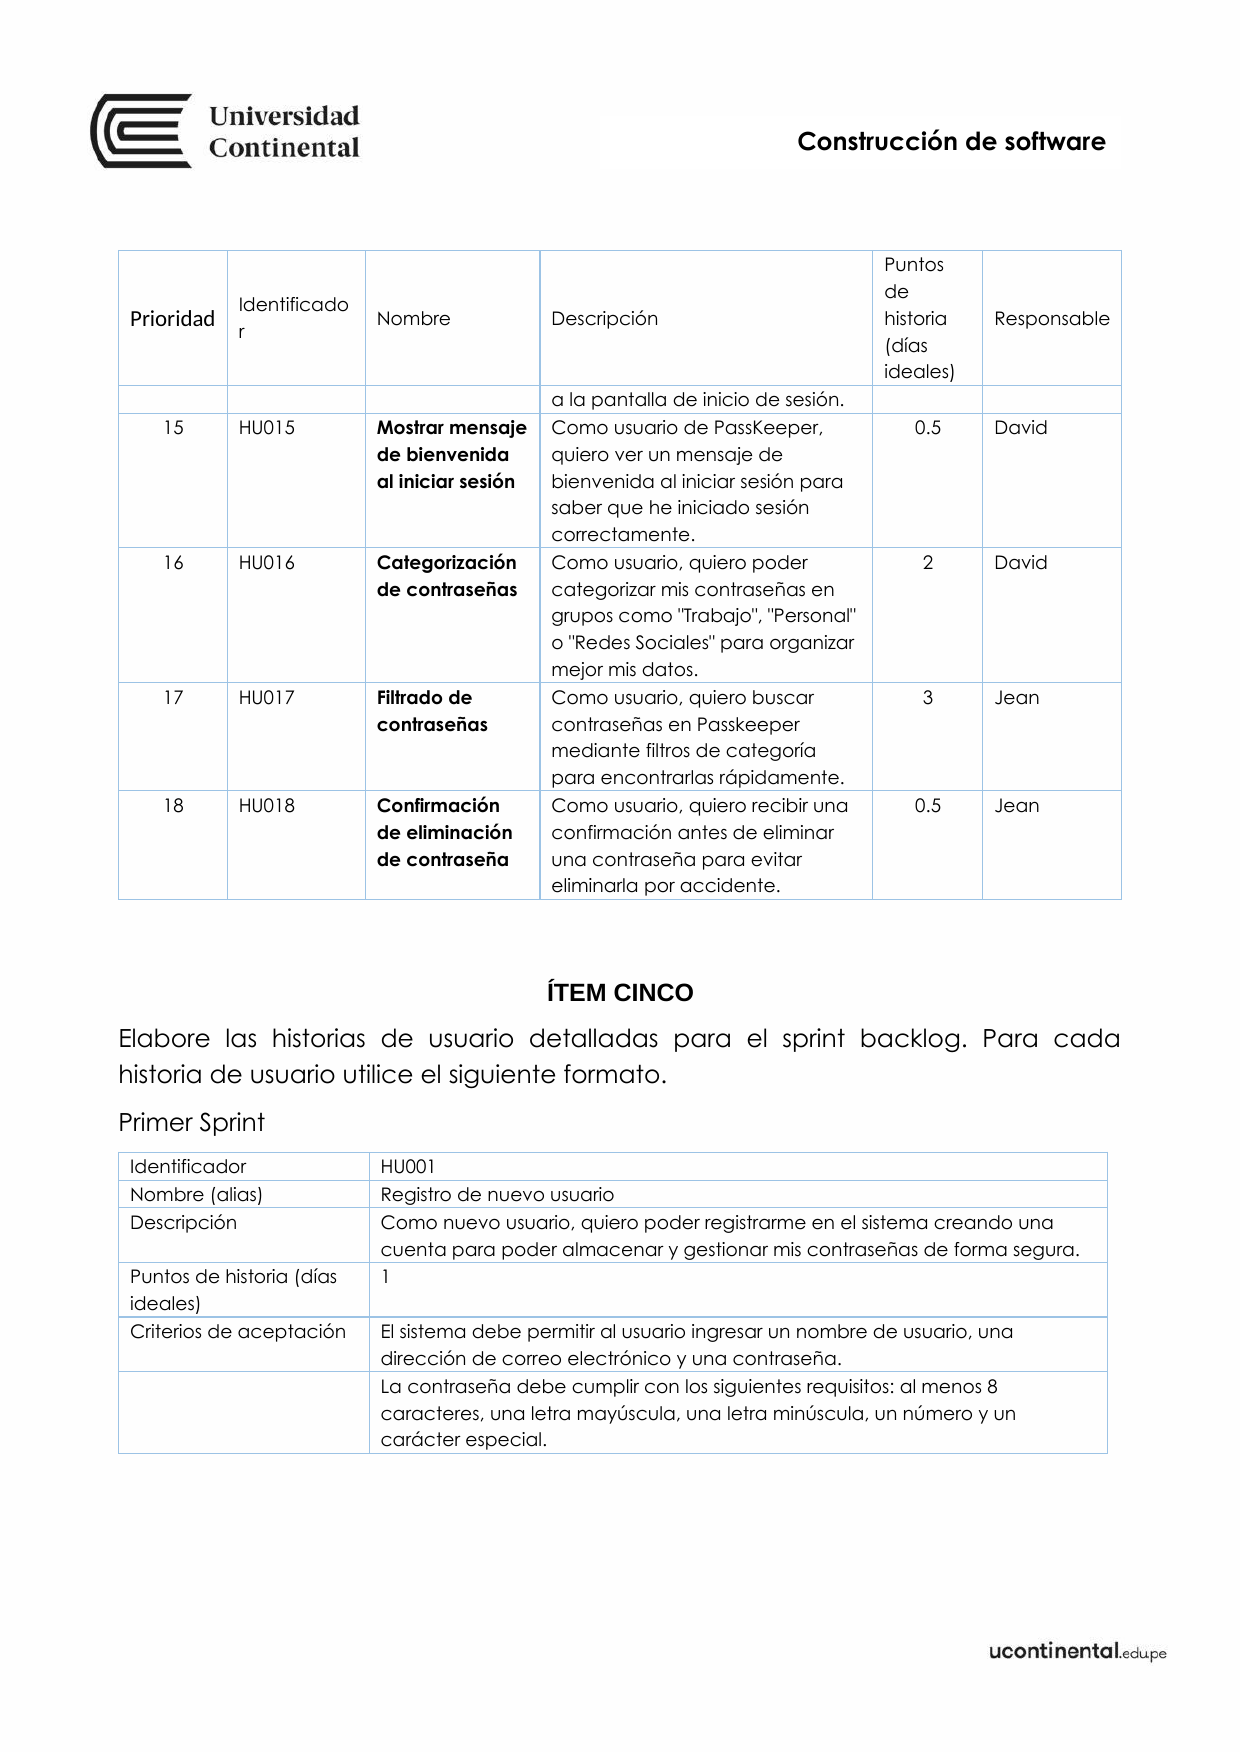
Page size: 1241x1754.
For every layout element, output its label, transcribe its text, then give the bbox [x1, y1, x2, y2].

subtitle Ítem cinco [118, 978, 1123, 1007]
table_cell Puntos de historia (días ideales) [119, 1263, 369, 1316]
table_cell Nombre (alias) [119, 1181, 369, 1207]
table_cell Registro de nuevo usuario [370, 1181, 1107, 1207]
table_cell Descripción [119, 1208, 369, 1262]
text Elabore las historias de usuario detalladas para el sprint backlog. Para cada historia de usuario utilice el siguiente formato. [118, 1019, 1123, 1091]
table_cell Criterios de aceptación [119, 1318, 369, 1371]
table_header HU001 [370, 1153, 1107, 1179]
table_cell La contraseña debe cumplir con los siguientes requisitos: al menos 8 caracteres, una letra mayúscula, una letra minúscula, un número y un carácter especial. [370, 1372, 1107, 1452]
table_cell 1 [370, 1263, 1107, 1316]
table_cell [119, 1372, 369, 1452]
table_cell Como nuevo usuario, quiero poder registrarme en el sistema creando una cuenta para poder almacenar y gestionar mis contraseñas de forma segura. [370, 1208, 1107, 1262]
text Primer Sprint [118, 1103, 1123, 1139]
picture [0, 0, 1241, 1752]
table_cell El sistema debe permitir al usuario ingresar un nombre de usuario, una dirección de correo electrónico y una contraseña. [370, 1318, 1107, 1371]
table_header Identificador [119, 1153, 369, 1179]
